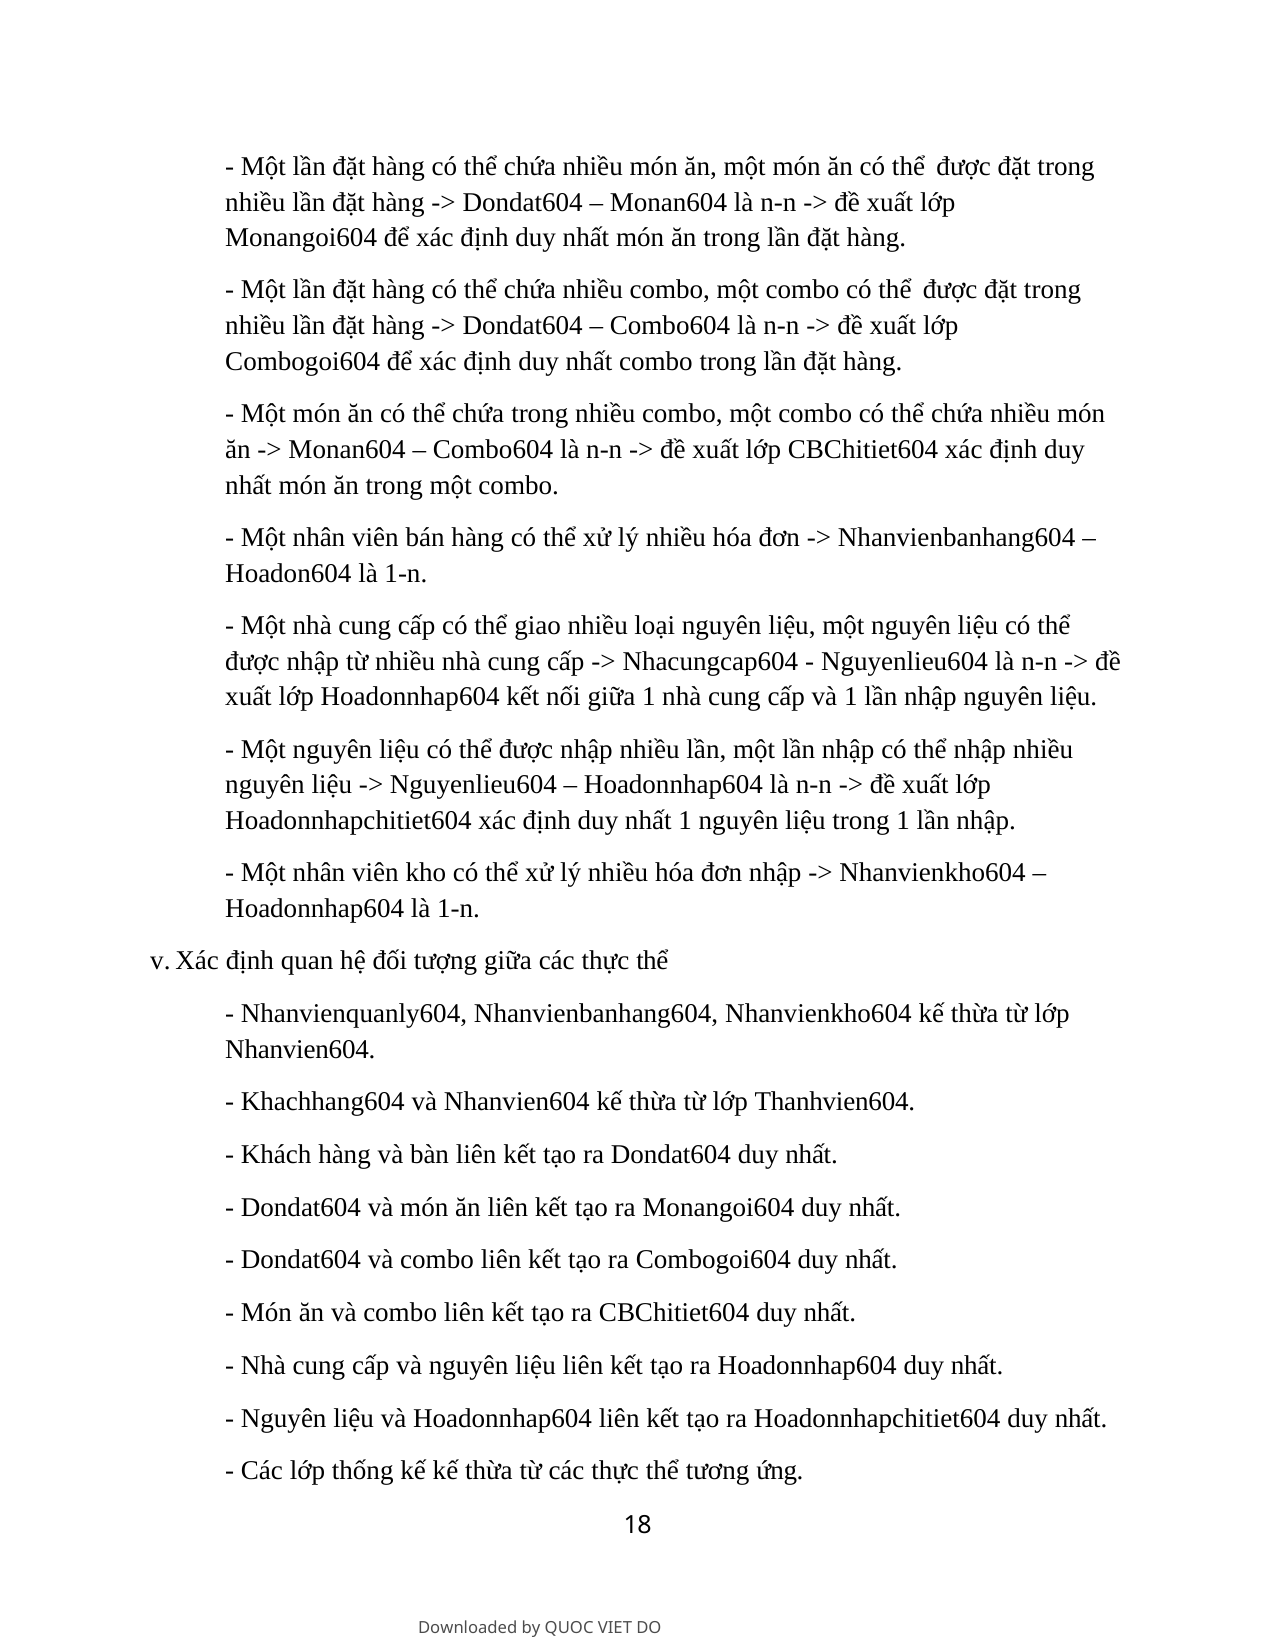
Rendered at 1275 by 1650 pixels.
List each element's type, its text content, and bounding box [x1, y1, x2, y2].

list Một lần đặt hàng có thể chứa nhiều món ăn, một món ăn có thể được đặt trong nhiều lần đặt hàng -> Dondat604 – Monan604 là n-n -> đề xuất lớp Monangoi604 để xác định duy nhất món ăn trong lần đặt hàng. [225, 150, 1114, 253]
list Món ăn và combo liên kết tạo ra CBChitiet604 duy nhất. [225, 1296, 1275, 1327]
list Xác định quan hệ đối tượng giữa các thực thể [150, 944, 1275, 976]
list Khách hàng và bàn liên kết tạo ra Dondat604 duy nhất. [225, 1138, 1275, 1169]
list Một nhân viên bán hàng có thể xử lý nhiều hóa đơn -> Nhanvienbanhang604 – Hoadon604 là 1-n. [225, 521, 1096, 588]
list Một lần đặt hàng có thể chứa nhiều combo, một combo có thể được đặt trong nhiều lần đặt hàng -> Dondat604 – Combo604 là n-n -> đề xuất lớp Combogoi604 để xác định duy nhất combo trong lần đặt hàng. [225, 274, 1120, 376]
list Nguyên liệu và Hoadonnhap604 liên kết tạo ra Hoadonnhapchitiet604 duy nhất. [225, 1402, 1275, 1433]
list Nhà cung cấp và nguyên liệu liên kết tạo ra Hoadonnhap604 duy nhất. [225, 1349, 1275, 1380]
list Một món ăn có thể chứa trong nhiều combo, một combo có thể chứa nhiều món ăn -> Monan604 – Combo604 là n-n -> đề xuất lớp CBChitiet604 xác định duy nhất món ăn trong một combo. [225, 397, 1105, 500]
list Dondat604 và món ăn liên kết tạo ra Monangoi604 duy nhất. [225, 1191, 1275, 1222]
list Khachhang604 và Nhanvien604 kế thừa từ lớp Thanhvien604. [225, 1085, 1275, 1116]
list Nhanvienquanly604, Nhanvienbanhang604, Nhanvienkho604 kế thừa từ lớp Nhanvien604. [225, 997, 1070, 1064]
list Dondat604 và combo liên kết tạo ra Combogoi604 duy nhất. [225, 1243, 1275, 1275]
text 18 [209, 1507, 1066, 1541]
list Một nguyên liệu có thể được nhập nhiều lần, một lần nhập có thể nhập nhiều nguyên liệu -> Nguyenlieu604 – Hoadonnhap604 là n-n -> đề xuất lớp Hoadonnhapchitiet604 xác định duy nhất 1 nguyên liệu trong 1 lần nhập. [225, 733, 1073, 835]
list Các lớp thống kế kế thừa từ các thực thể tương ứng. [225, 1454, 1275, 1486]
list Một nhân viên kho có thể xử lý nhiều hóa đơn nhập -> Nhanvienkho604 – Hoadonnhap604 là 1-n. [225, 856, 1046, 923]
list Một nhà cung cấp có thể giao nhiều loại nguyên liệu, một nguyên liệu có thể được nhập từ nhiều nhà cung cấp -> Nhacungcap604 - Nguyenlieu604 là n-n -> đề xuất lớp Hoadonnhap604 kết nối giữa 1 nhà cung cấp và 1 lần nhập nguyên liệu. [225, 609, 1121, 712]
